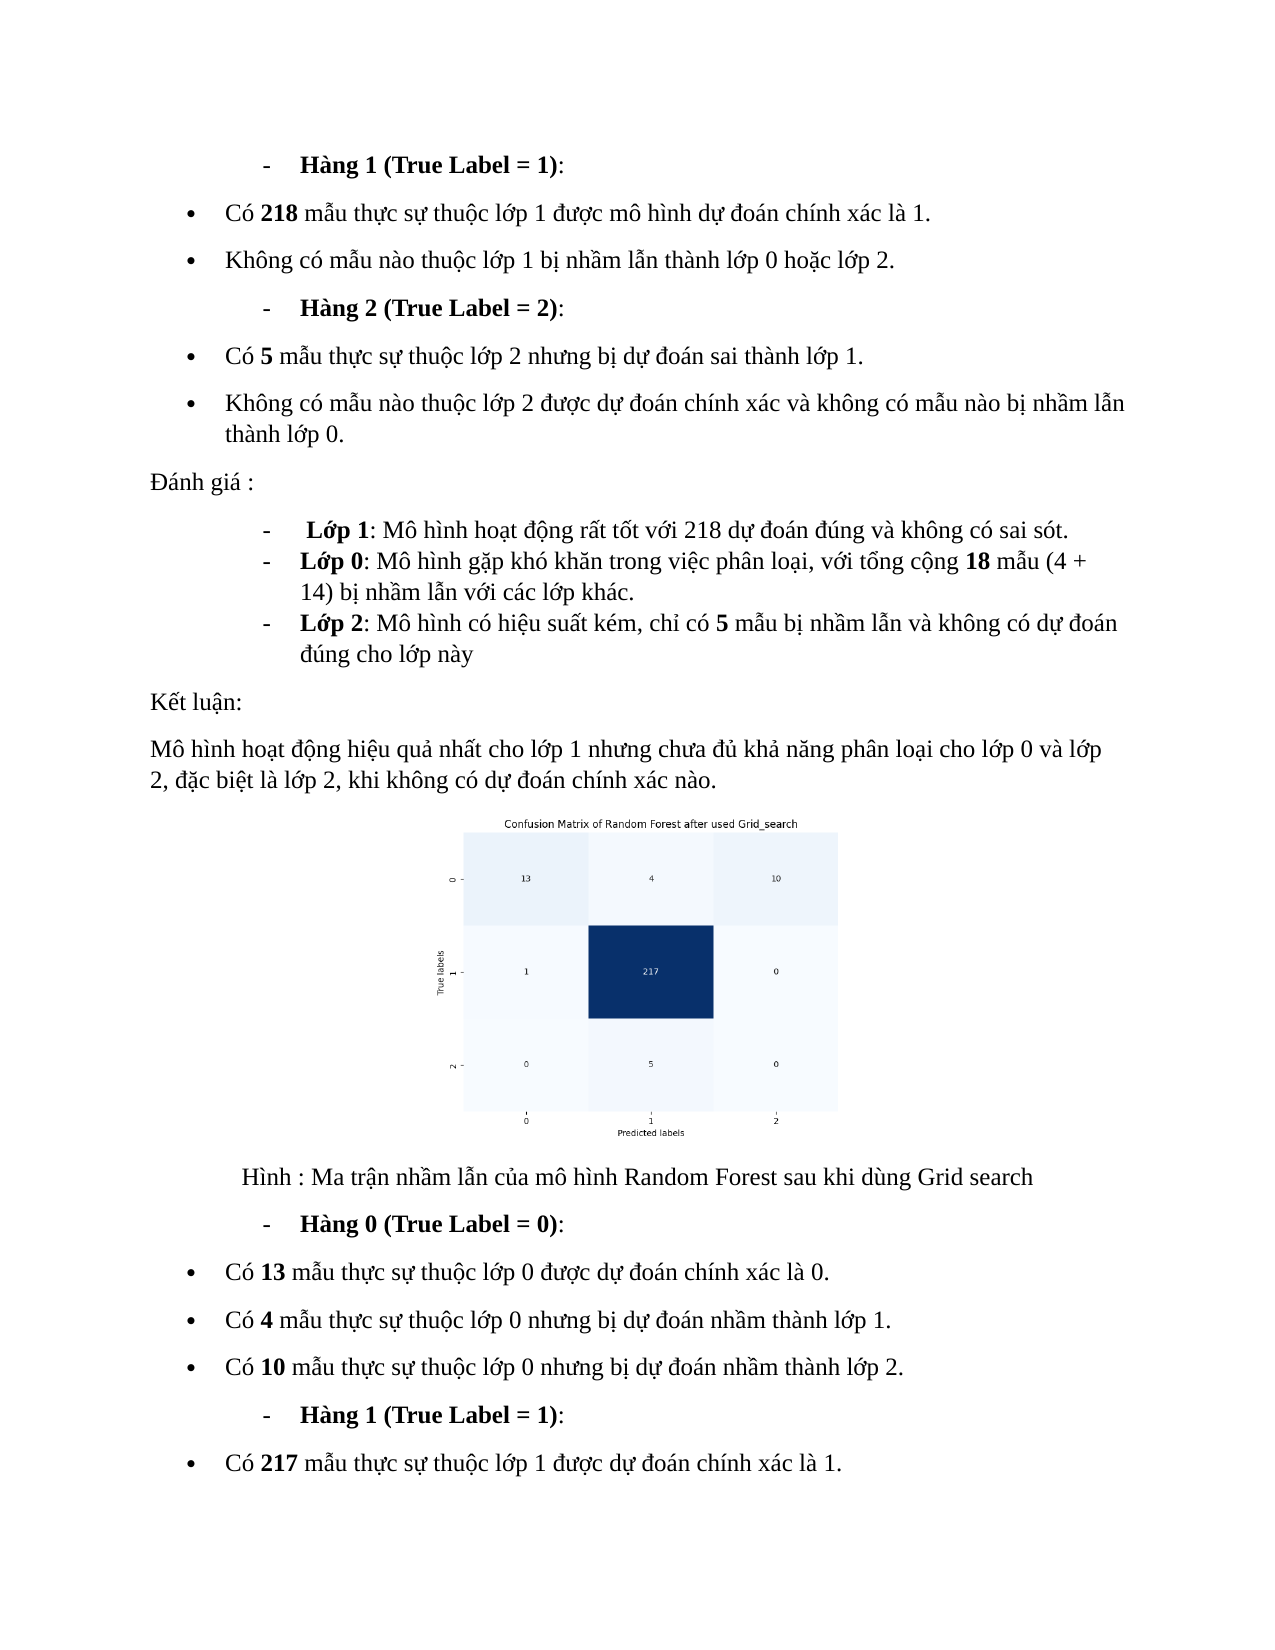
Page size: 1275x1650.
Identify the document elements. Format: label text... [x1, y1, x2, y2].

list Có 4 mẫu thực sự thuộc lớp 0 nhưng bị dự đoán nhầm thành lớp 1. [187, 1305, 1125, 1333]
list Lớp 1: Mô hình hoạt động rất tốt với 218 dự đoán đúng và không có sai sót. [262, 515, 1125, 544]
list Lớp 0: Mô hình gặp khó khăn trong việc phân loại, với tổng cộng 18 mẫu (4 + 14) bị nhầm lẫn với các lớp khác. [262, 546, 1125, 606]
list Không có mẫu nào thuộc lớp 1 bị nhầm lẫn thành lớp 0 hoặc lớp 2. [187, 245, 1125, 274]
picture [432, 813, 843, 1143]
list Có 217 mẫu thực sự thuộc lớp 1 được dự đoán chính xác là 1. [187, 1448, 1125, 1477]
list Hàng 2 (True Label = 2): [262, 293, 1125, 322]
list Có 10 mẫu thực sự thuộc lớp 0 nhưng bị dự đoán nhầm thành lớp 2. [187, 1352, 1125, 1381]
text Kết luận: [150, 687, 1125, 716]
text Hình : Ma trận nhầm lẫn của mô hình Random Forest sau khi dùng Grid search [150, 1162, 1125, 1190]
list Có 5 mẫu thực sự thuộc lớp 2 nhưng bị dự đoán sai thành lớp 1. [187, 341, 1125, 369]
text Mô hình hoạt động hiệu quả nhất cho lớp 1 nhưng chưa đủ khả năng phân loại cho lớp 0 và lớp 2, đặc biệt là lớp 2, khi không có dự đoán chính xác nào. [150, 734, 1125, 794]
list Có 13 mẫu thực sự thuộc lớp 0 được dự đoán chính xác là 0. [187, 1257, 1125, 1286]
list Không có mẫu nào thuộc lớp 2 được dự đoán chính xác và không có mẫu nào bị nhầm lẫn thành lớp 0. [187, 388, 1125, 448]
list Có 218 mẫu thực sự thuộc lớp 1 được mô hình dự đoán chính xác là 1. [187, 198, 1125, 226]
list Hàng 1 (True Label = 1): [262, 150, 1125, 179]
list Hàng 0 (True Label = 0): [262, 1209, 1125, 1238]
list Hàng 1 (True Label = 1): [262, 1400, 1125, 1429]
text Đánh giá : [150, 467, 1125, 496]
list Lớp 2: Mô hình có hiệu suất kém, chỉ có 5 mẫu bị nhầm lẫn và không có dự đoán đúng cho lớp này [262, 608, 1125, 668]
